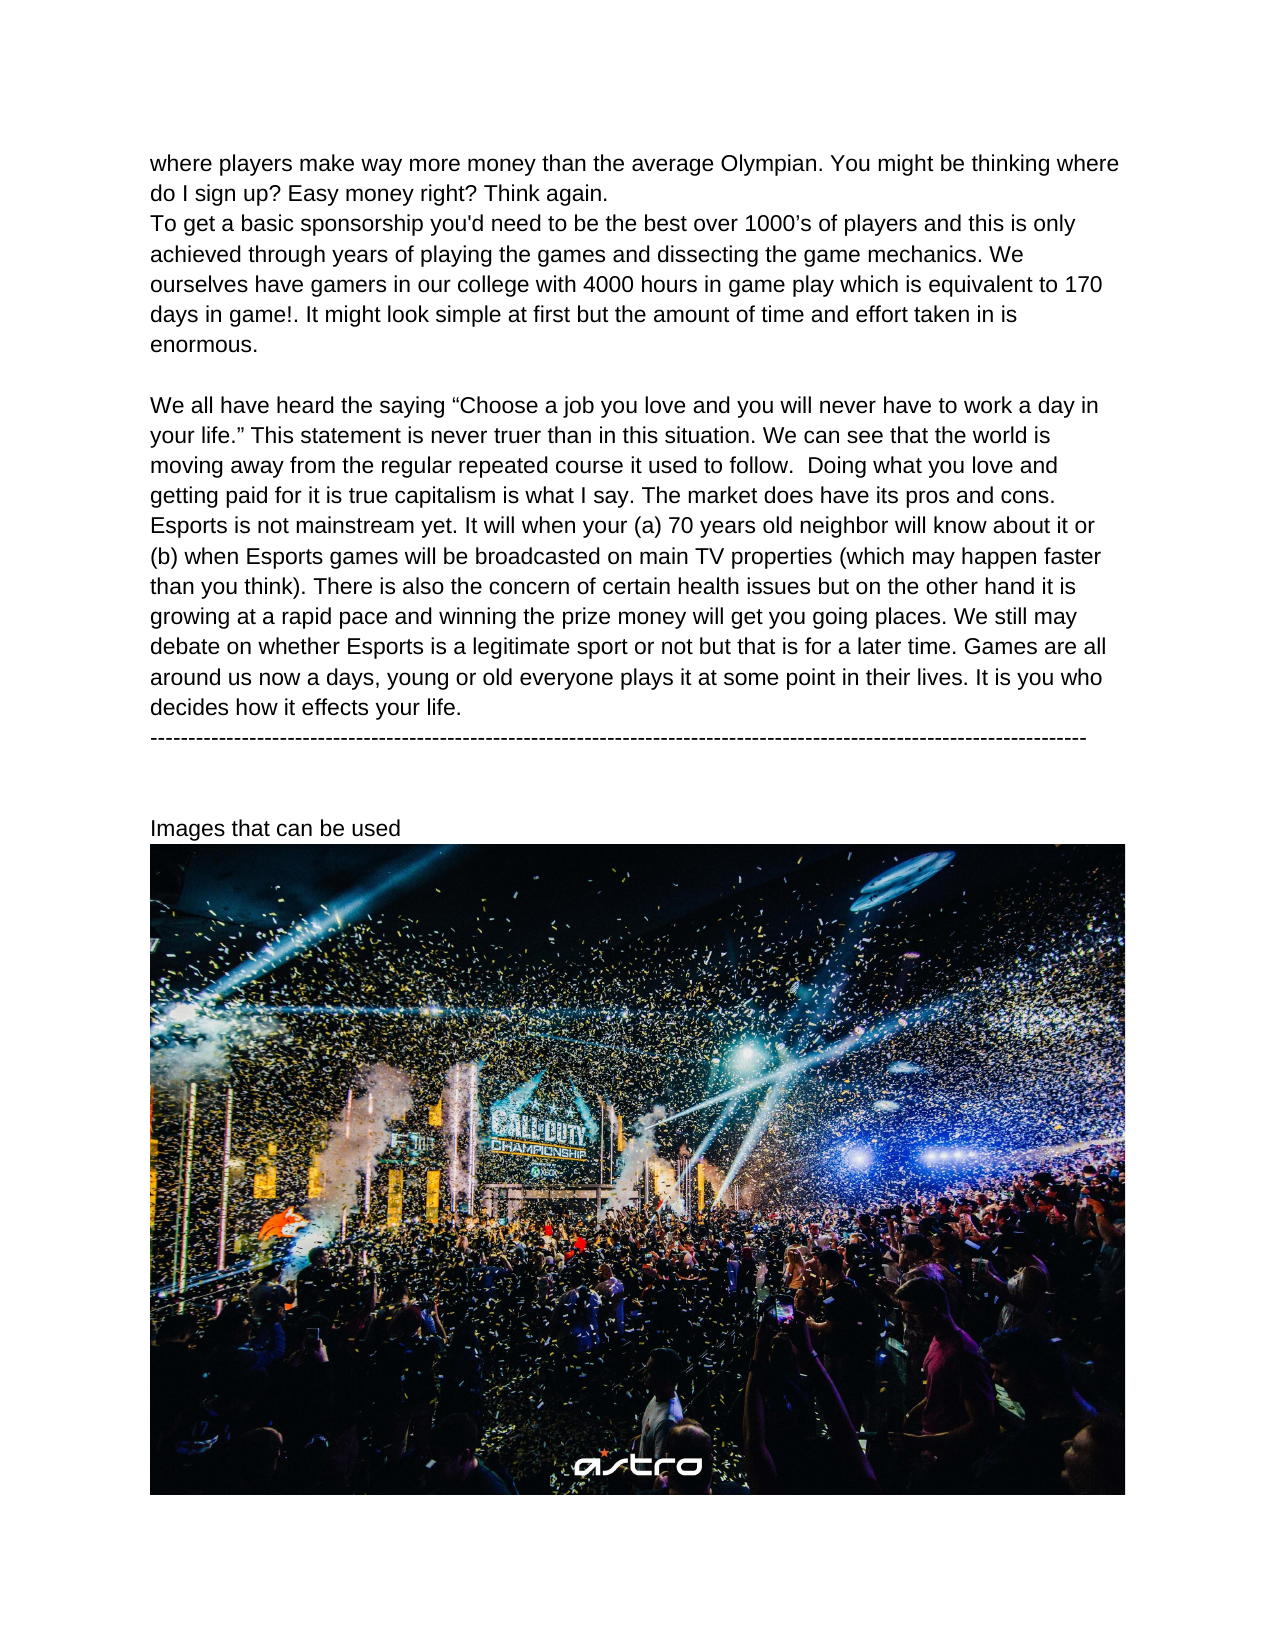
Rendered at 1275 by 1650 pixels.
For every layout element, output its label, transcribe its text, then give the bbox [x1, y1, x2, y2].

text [150, 150, 1125, 207]
text We all have heard the saying “Choose a job you love and you will never have to work a day in your life.” This statement is never truer than in this situation. We can see that the world is moving away from the regular repeated course it used to follow. Doing what you love and getting paid for it is true capitalism is what I say. The market does have its pros and cons. Esports is not mainstream yet. It will when your (a) 70 years old neighbor will know about it or (b) when Esports games will be broadcasted on main TV properties (which may happen faster than you think). There is also the concern of certain health issues but on the other hand it is growing at a rapid pace and winning the prize money will get you going places. We still may debate on whether Esports is a legitimate sport or not but that is for a later time. Games are all around us now a days, young or old everyone plays it at some point in their lives. It is you who decides how it effects your life. [150, 392, 1125, 720]
text To get a basic sponsorship you'd need to be the best over 1000’s of players and this is only achieved through years of playing the games and dissecting the game mechanics. We ourselves have gamers in our college with 4000 hours in game play which is equivalent to 170 days in game!. It might look simple at first but the amount of time and effort taken in is enormous. [150, 210, 1125, 358]
picture [150, 844, 1125, 1495]
text --------------------------------------------------------------------------------------------------------------------------- [150, 724, 1125, 750]
text Images that can be used [150, 814, 1125, 844]
